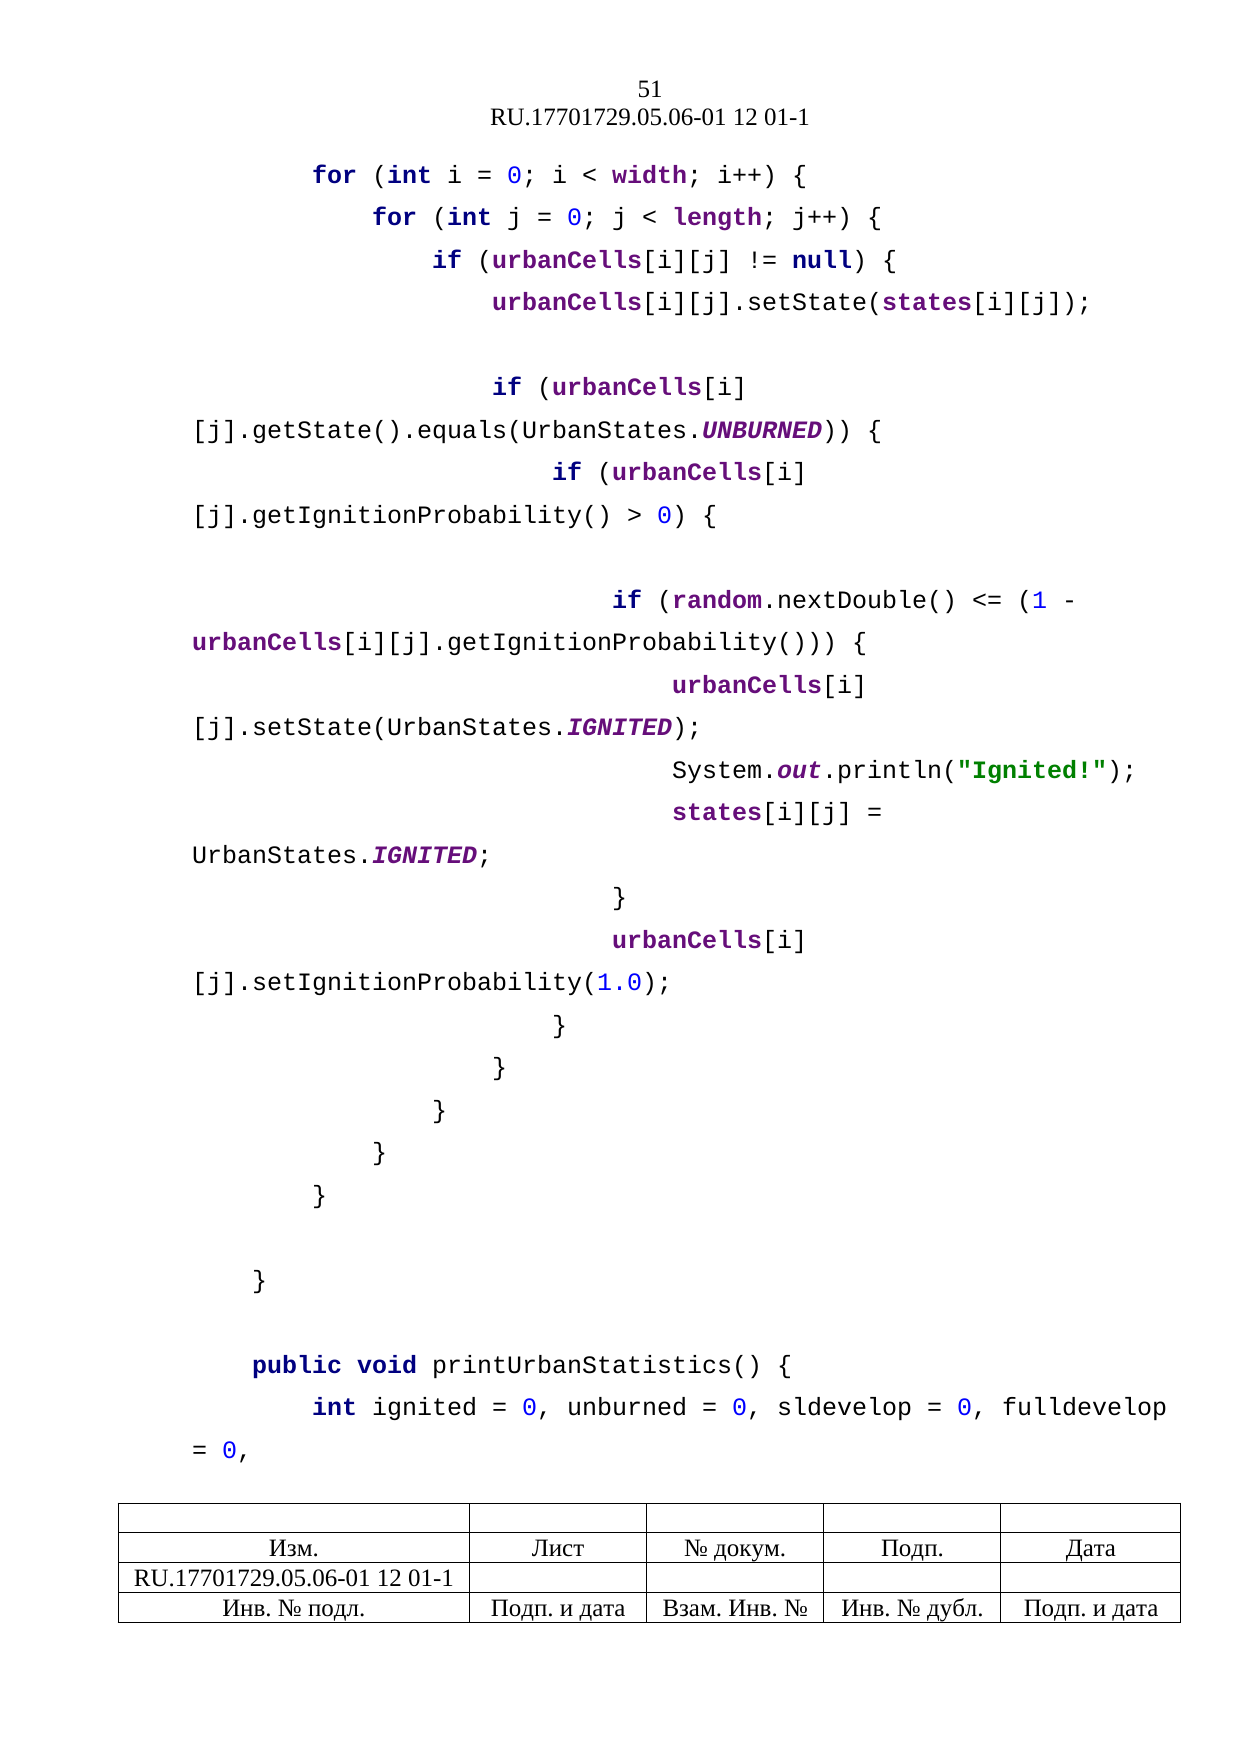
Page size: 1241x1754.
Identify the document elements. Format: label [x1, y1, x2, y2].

text [192, 162, 1181, 1466]
